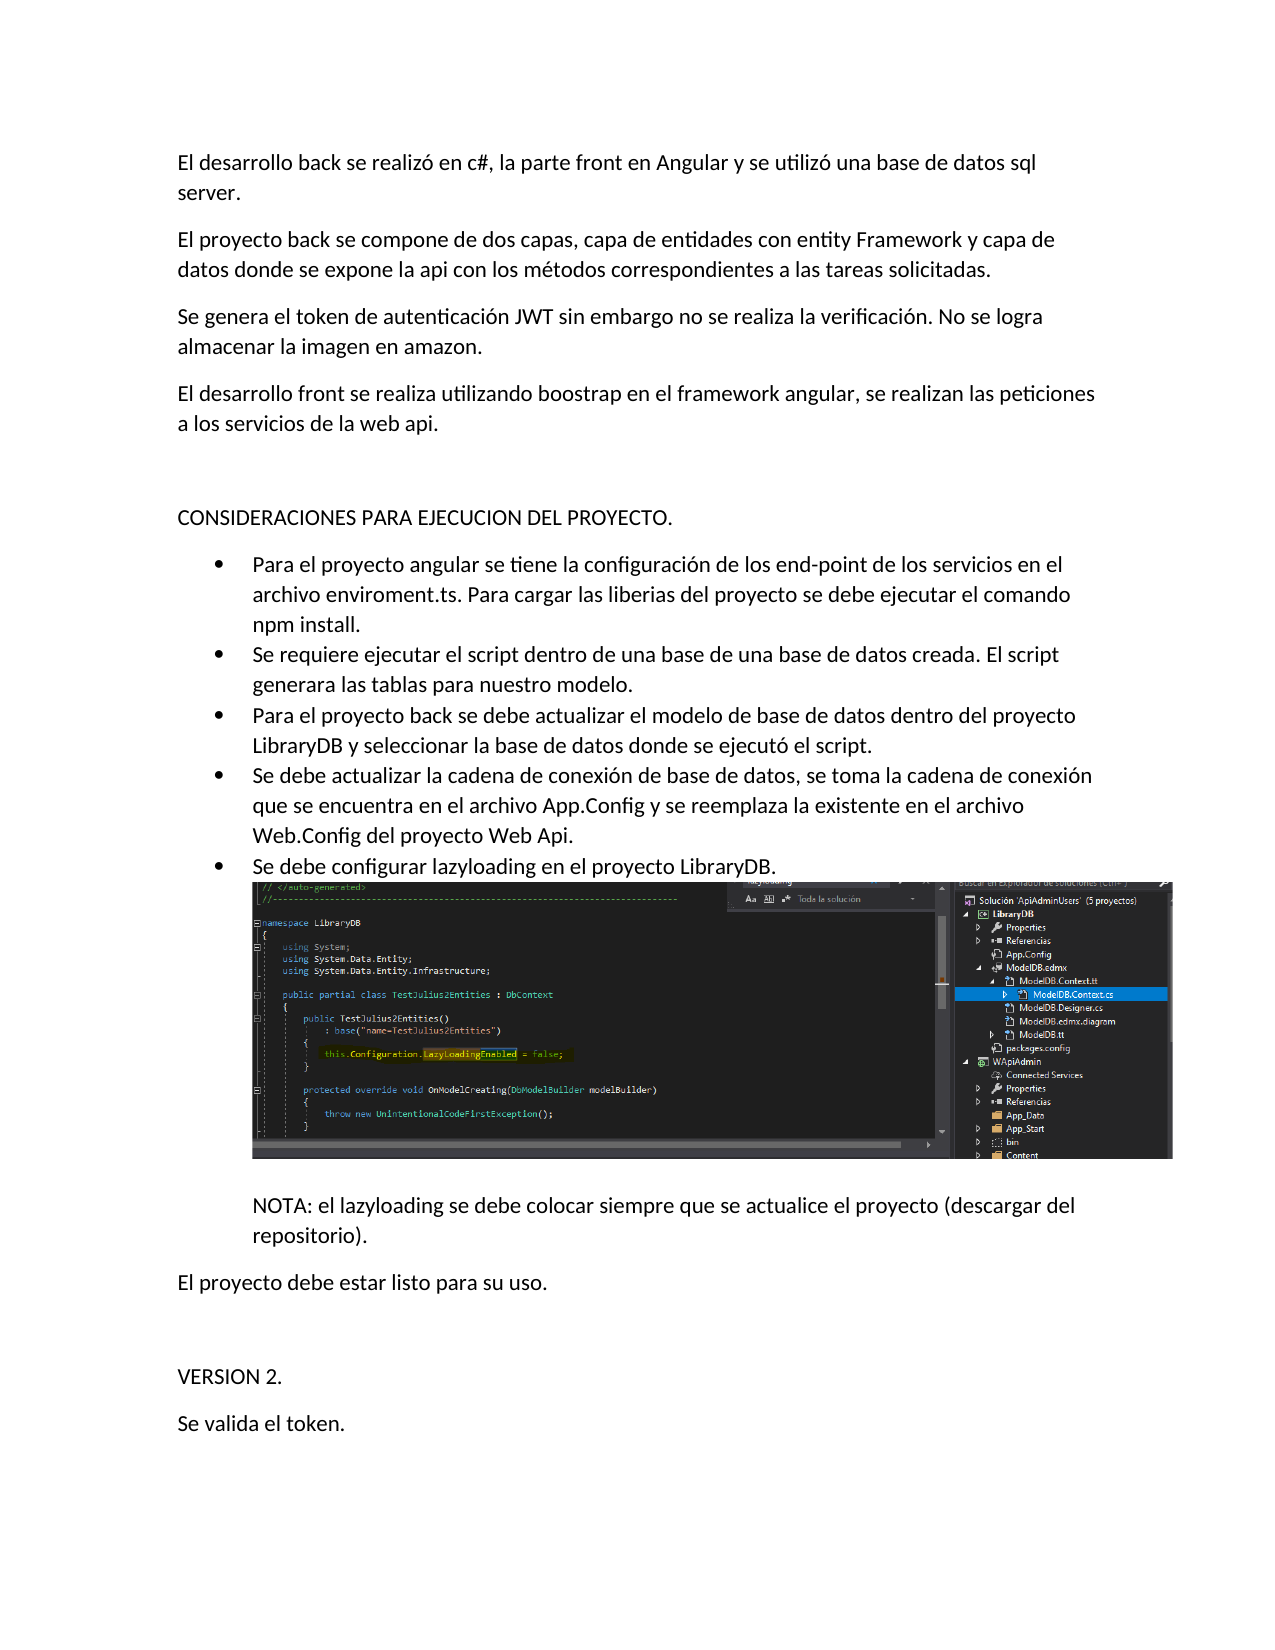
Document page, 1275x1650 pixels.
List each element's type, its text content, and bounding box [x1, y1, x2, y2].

list Para el proyecto angular se tiene la configuración de los end-point de los servicios en el archivo enviroment.ts. Para cargar las liberias del proyecto se debe ejecutar el comando npm install. [215, 550, 1098, 638]
list Se debe configurar lazyloading en el proyecto LibraryDB. [215, 852, 1098, 880]
text CONSIDERACIONES PARA EJECUCION DEL PROYECTO. [177, 503, 1098, 531]
text El proyecto back se compone de dos capas, capa de entidades con entity Framework y capa de datos donde se expone la api con los métodos correspondientes a las tareas solicitadas. [177, 225, 1098, 283]
text Se valida el token. [177, 1409, 1098, 1437]
list Se requiere ejecutar el script dentro de una base de una base de datos creada. El script generara las tablas para nuestro modelo. [215, 640, 1098, 698]
text El desarrollo back se realizó en c#, la parte front en Angular y se utilizó una base de datos sql server. [177, 148, 1098, 206]
text Se genera el token de autenticación JWT sin embargo no se realiza la verificación. No se logra almacenar la imagen en amazon. [177, 302, 1098, 360]
list Para el proyecto back se debe actualizar el modelo de base de datos dentro del proyecto LibraryDB y seleccionar la base de datos donde se ejecutó el script. [215, 701, 1098, 759]
picture [252, 882, 1173, 1159]
list NOTA: el lazyloading se debe colocar siempre que se actualice el proyecto (descargar del repositorio). [252, 1191, 1098, 1249]
text El desarrollo front se realiza utilizando boostrap en el framework angular, se realizan las peticiones a los servicios de la web api. [177, 379, 1098, 437]
text El proyecto debe estar listo para su uso. [177, 1268, 1098, 1296]
list Se debe actualizar la cadena de conexión de base de datos, se toma la cadena de conexión que se encuentra en el archivo App.Config y se reemplaza la existente en el archivo Web.Config del proyecto Web Api. [215, 761, 1098, 849]
text VERSION 2. [177, 1362, 1098, 1390]
